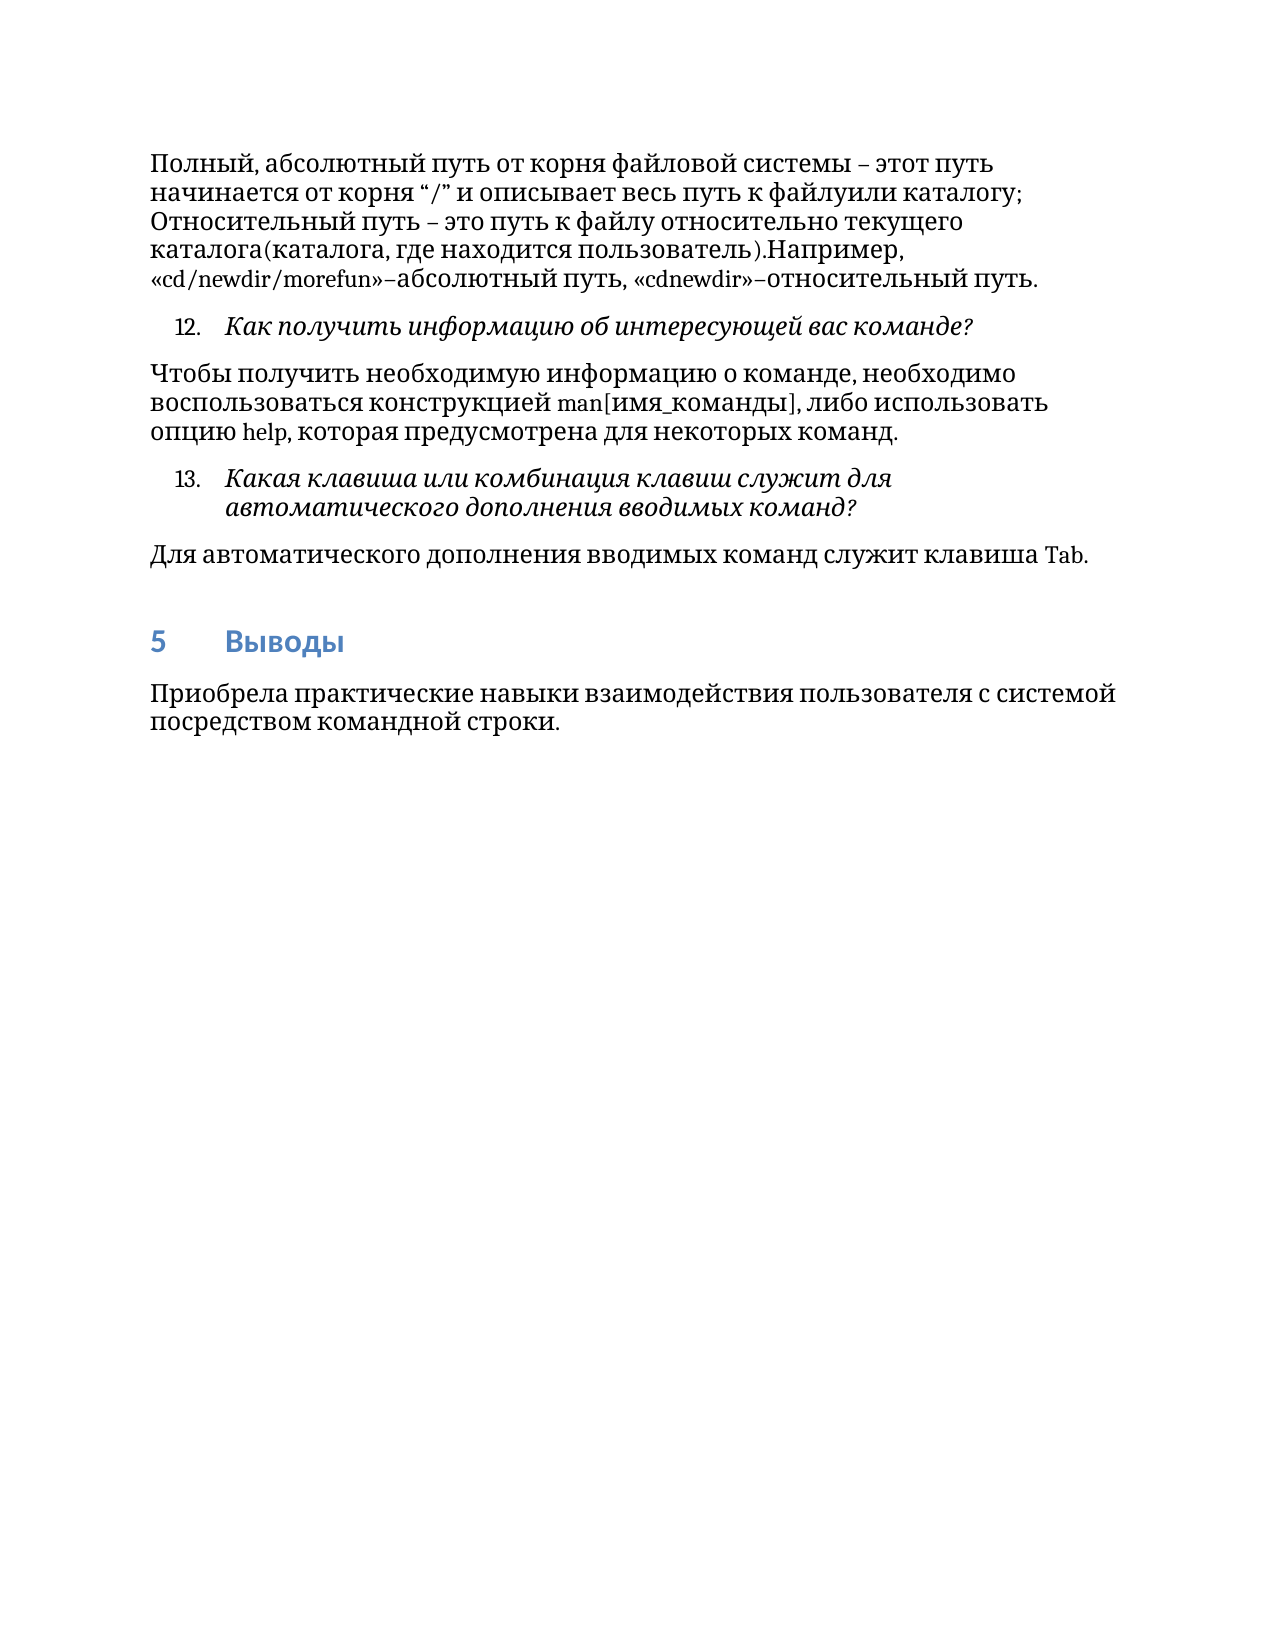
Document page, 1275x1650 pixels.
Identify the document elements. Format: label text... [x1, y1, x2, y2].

list Как получить информацию об интересующей вас команде? [175, 312, 1125, 341]
text Приобрела практические навыки взаимодействия пользователя с системой посредством командной строки. [150, 679, 1125, 737]
text Полный, абсолютный путь от корня файловой системы – этот путь начинается от корня “/” и описывает весь путь к файлуили каталогу; Относительный путь – это путь к файлу относительно текущего каталога(каталога, где находится пользователь).Например, «cd/newdir/morefun»–абсолютный путь, «cdnewdir»–относительный путь. [150, 150, 1125, 294]
text Для автоматического дополнения вводимых команд служит клавиша Tab. [150, 541, 1125, 570]
subtitle 5 Выводы [150, 620, 1125, 661]
list Какая клавиша или комбинация клавиш служит для автоматического дополнения вводимых команд? [175, 465, 1125, 522]
text Чтобы получить необходимую информацию о команде, необходимо воспользоваться конструкцией man[имя_команды], либо использовать опцию help, которая предусмотрена для некоторых команд. [150, 360, 1125, 446]
